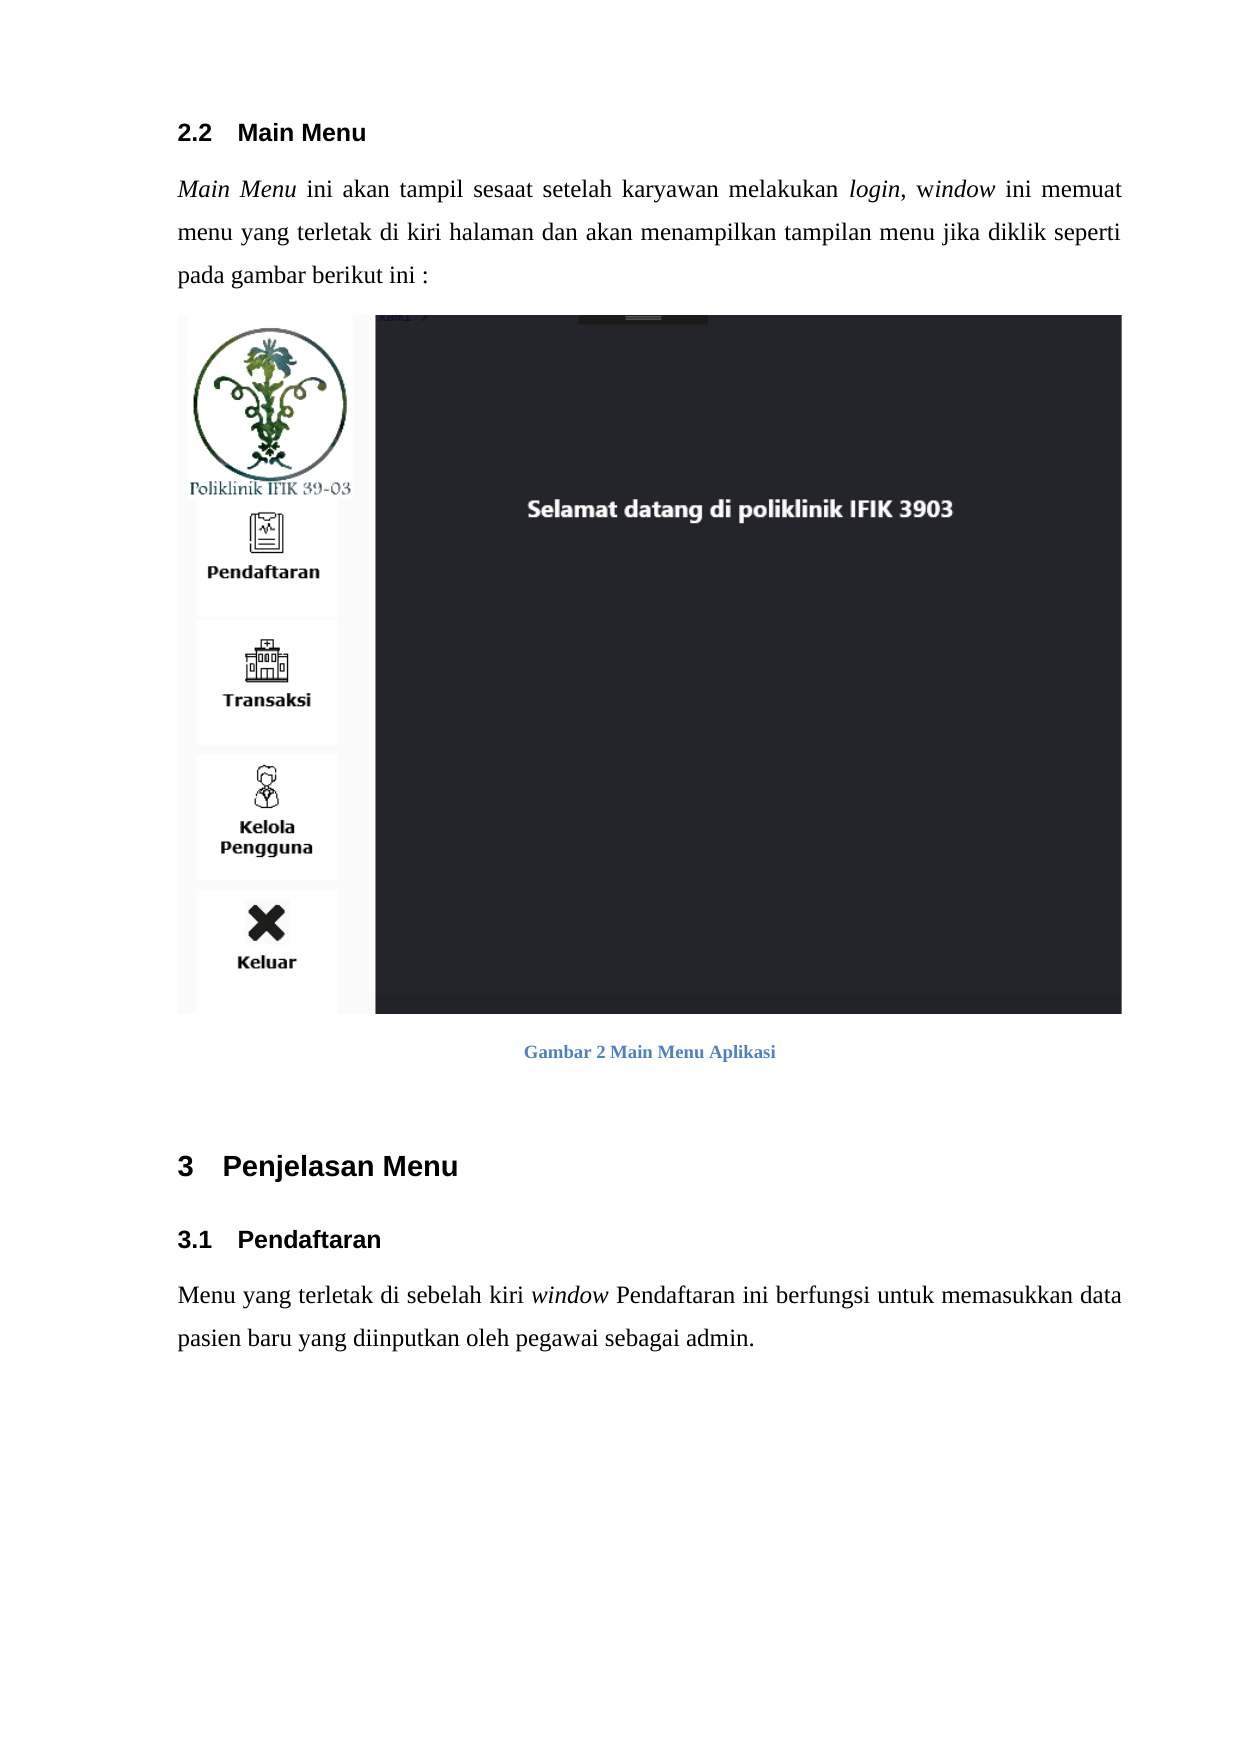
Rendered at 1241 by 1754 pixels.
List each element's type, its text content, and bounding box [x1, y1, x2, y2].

text Menu yang terletak di sebelah kiri window Pendaftaran ini berfungsi untuk memasukkan data pasien baru yang diinputkan oleh pegawai sebagai admin. [177, 1280, 1122, 1352]
subtitle Penjelasan Menu [177, 1149, 1122, 1183]
subtitle Main Menu [177, 118, 1122, 147]
text Gambar 2 Main Menu Aplikasi [177, 1041, 1122, 1062]
subtitle Pendaftaran [177, 1224, 1122, 1253]
picture [177, 315, 1122, 1014]
